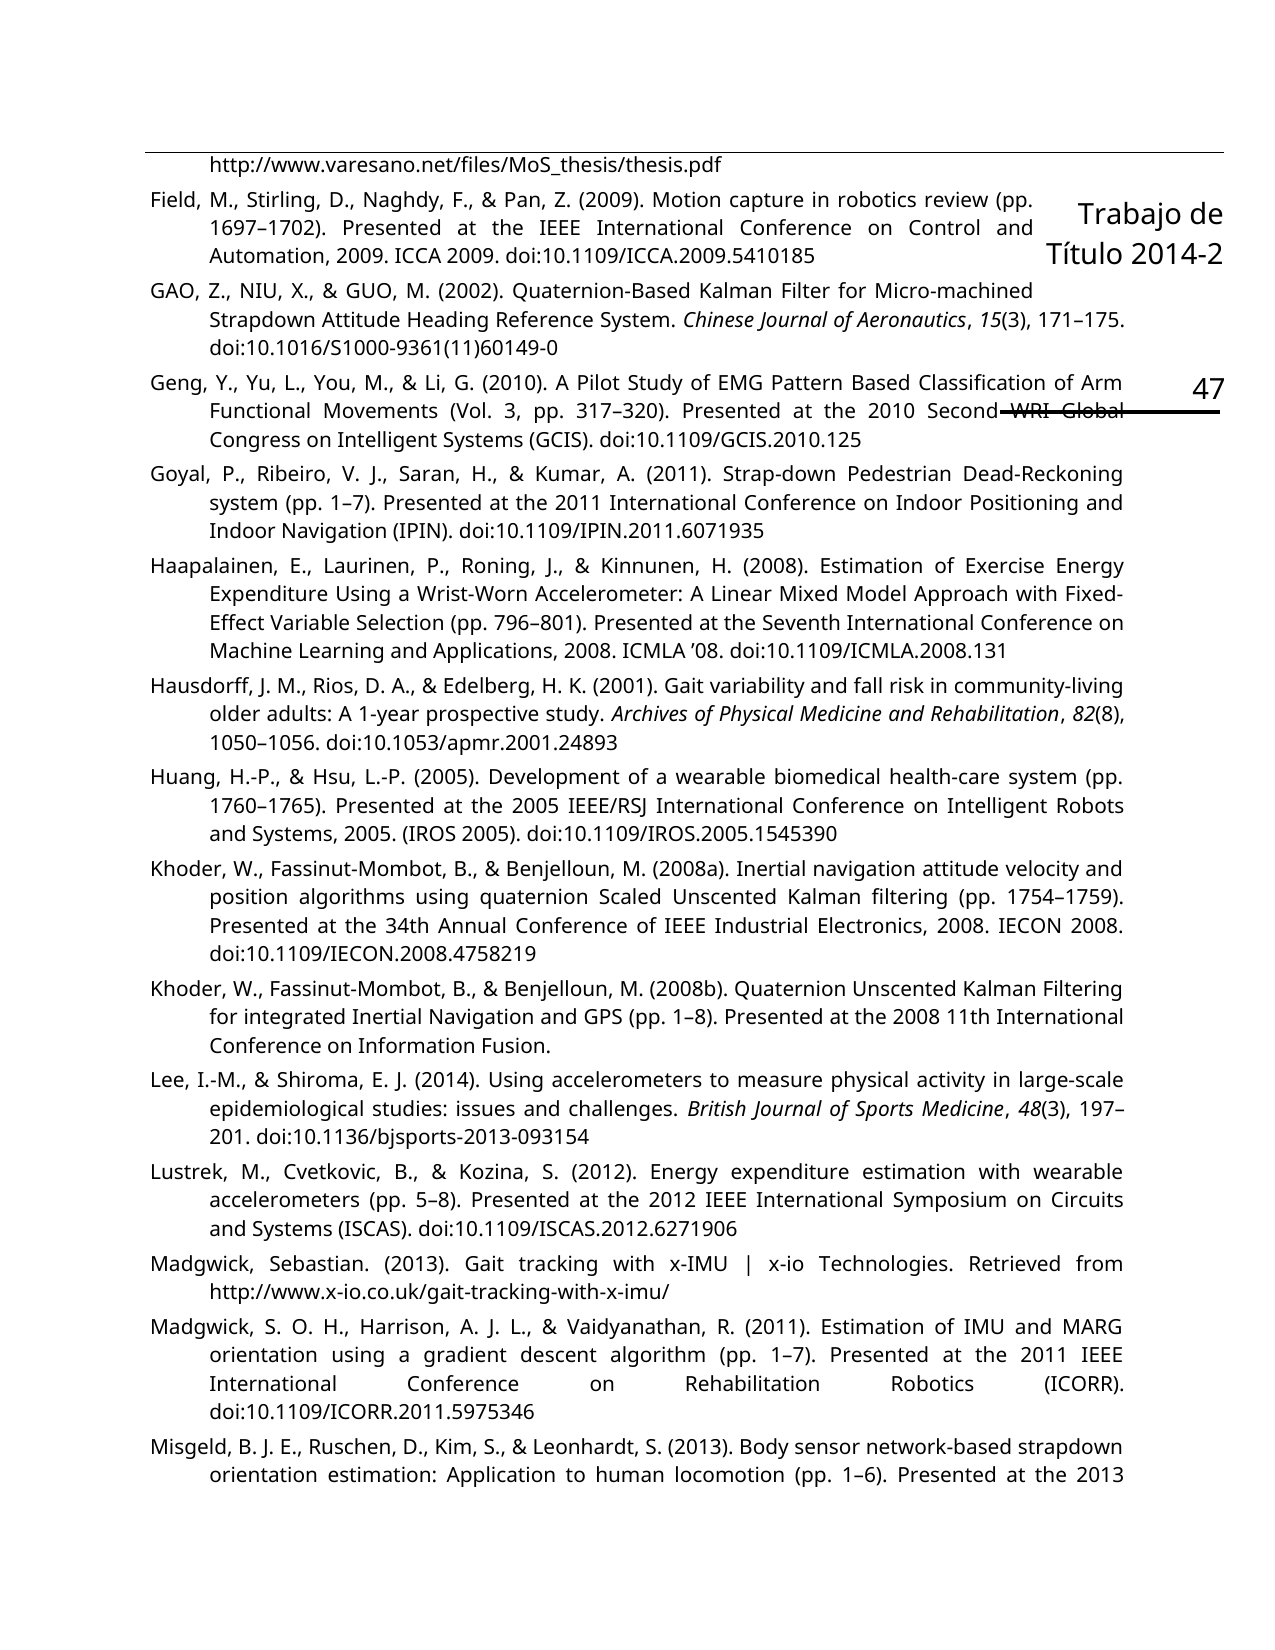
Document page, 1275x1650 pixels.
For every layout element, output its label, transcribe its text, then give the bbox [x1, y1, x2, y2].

text Madgwick, Sebastian. (2013). Gait tracking with x-IMU | x-io Technologies. Retrieved from http://www.x-io.co.uk/gait-tracking-with-x-imu/ [150, 1249, 1125, 1306]
text GAO, Z., NIU, X., & GUO, M. (2002). Quaternion-Based Kalman Filter for Micro-machined Strapdown Attitude Heading Reference System. Chinese Journal of Aeronautics, 15(3), 171–175. doi:10.1016/S1000-9361(11)60149-0 [150, 276, 1125, 362]
text Field, M., Stirling, D., Naghdy, F., & Pan, Z. (2009). Motion capture in robotics review (pp. 1697–1702). Presented at the IEEE International Conference on Control and Automation, 2009. ICCA 2009. doi:10.1109/ICCA.2009.5410185 [150, 185, 1125, 270]
text Goyal, P., Ribeiro, V. J., Saran, H., & Kumar, A. (2011). Strap-down Pedestrian Dead-Reckoning system (pp. 1–7). Presented at the 2011 International Conference on Indoor Positioning and Indoor Navigation (IPIN). doi:10.1109/IPIN.2011.6071935 [150, 459, 1125, 545]
text Hausdorff, J. M., Rios, D. A., & Edelberg, H. K. (2001). Gait variability and fall risk in community-living older adults: A 1-year prospective study. Archives of Physical Medicine and Rehabilitation, 82(8), 1050–1056. doi:10.1053/apmr.2001.24893 [150, 671, 1125, 756]
text Lee, I.-M., & Shiroma, E. J. (2014). Using accelerometers to measure physical activity in large-scale epidemiological studies: issues and challenges. British Journal of Sports Medicine, 48(3), 197–201. doi:10.1136/bjsports-2013-093154 [150, 1066, 1125, 1151]
text Madgwick, S. O. H., Harrison, A. J. L., & Vaidyanathan, R. (2011). Estimation of IMU and MARG orientation using a gradient descent algorithm (pp. 1–7). Presented at the 2011 IEEE International Conference on Rehabilitation Robotics (ICORR). doi:10.1109/ICORR.2011.5975346 [150, 1312, 1125, 1426]
text Haapalainen, E., Laurinen, P., Roning, J., & Kinnunen, H. (2008). Estimation of Exercise Energy Expenditure Using a Wrist-Worn Accelerometer: A Linear Mixed Model Approach with Fixed-Effect Variable Selection (pp. 796–801). Presented at the Seventh International Conference on Machine Learning and Applications, 2008. ICMLA ’08. doi:10.1109/ICMLA.2008.131 [150, 551, 1125, 665]
text Huang, H.-P., & Hsu, L.-P. (2005). Development of a wearable biomedical health-care system (pp. 1760–1765). Presented at the 2005 IEEE/RSJ International Conference on Intelligent Robots and Systems, 2005. (IROS 2005). doi:10.1109/IROS.2005.1545390 [150, 762, 1125, 848]
text Khoder, W., Fassinut-Mombot, B., & Benjelloun, M. (2008a). Inertial navigation attitude velocity and position algorithms using quaternion Scaled Unscented Kalman filtering (pp. 1754–1759). Presented at the 34th Annual Conference of IEEE Industrial Electronics, 2008. IECON 2008. doi:10.1109/IECON.2008.4758219 [150, 854, 1125, 968]
text Geng, Y., Yu, L., You, M., & Li, G. (2010). A Pilot Study of EMG Pattern Based Classification of Arm Functional Movements (Vol. 3, pp. 317–320). Presented at the 2010 Second WRI Global Congress on Intelligent Systems (GCIS). doi:10.1109/GCIS.2010.125 [150, 368, 1125, 453]
text Lustrek, M., Cvetkovic, B., & Kozina, S. (2012). Energy expenditure estimation with wearable accelerometers (pp. 5–8). Presented at the 2012 IEEE International Symposium on Circuits and Systems (ISCAS). doi:10.1109/ISCAS.2012.6271906 [150, 1157, 1125, 1242]
text Khoder, W., Fassinut-Mombot, B., & Benjelloun, M. (2008b). Quaternion Unscented Kalman Filtering for integrated Inertial Navigation and GPS (pp. 1–8). Presented at the 2008 11th International Conference on Information Fusion. [150, 974, 1125, 1059]
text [150, 1432, 1125, 1489]
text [150, 150, 1125, 178]
